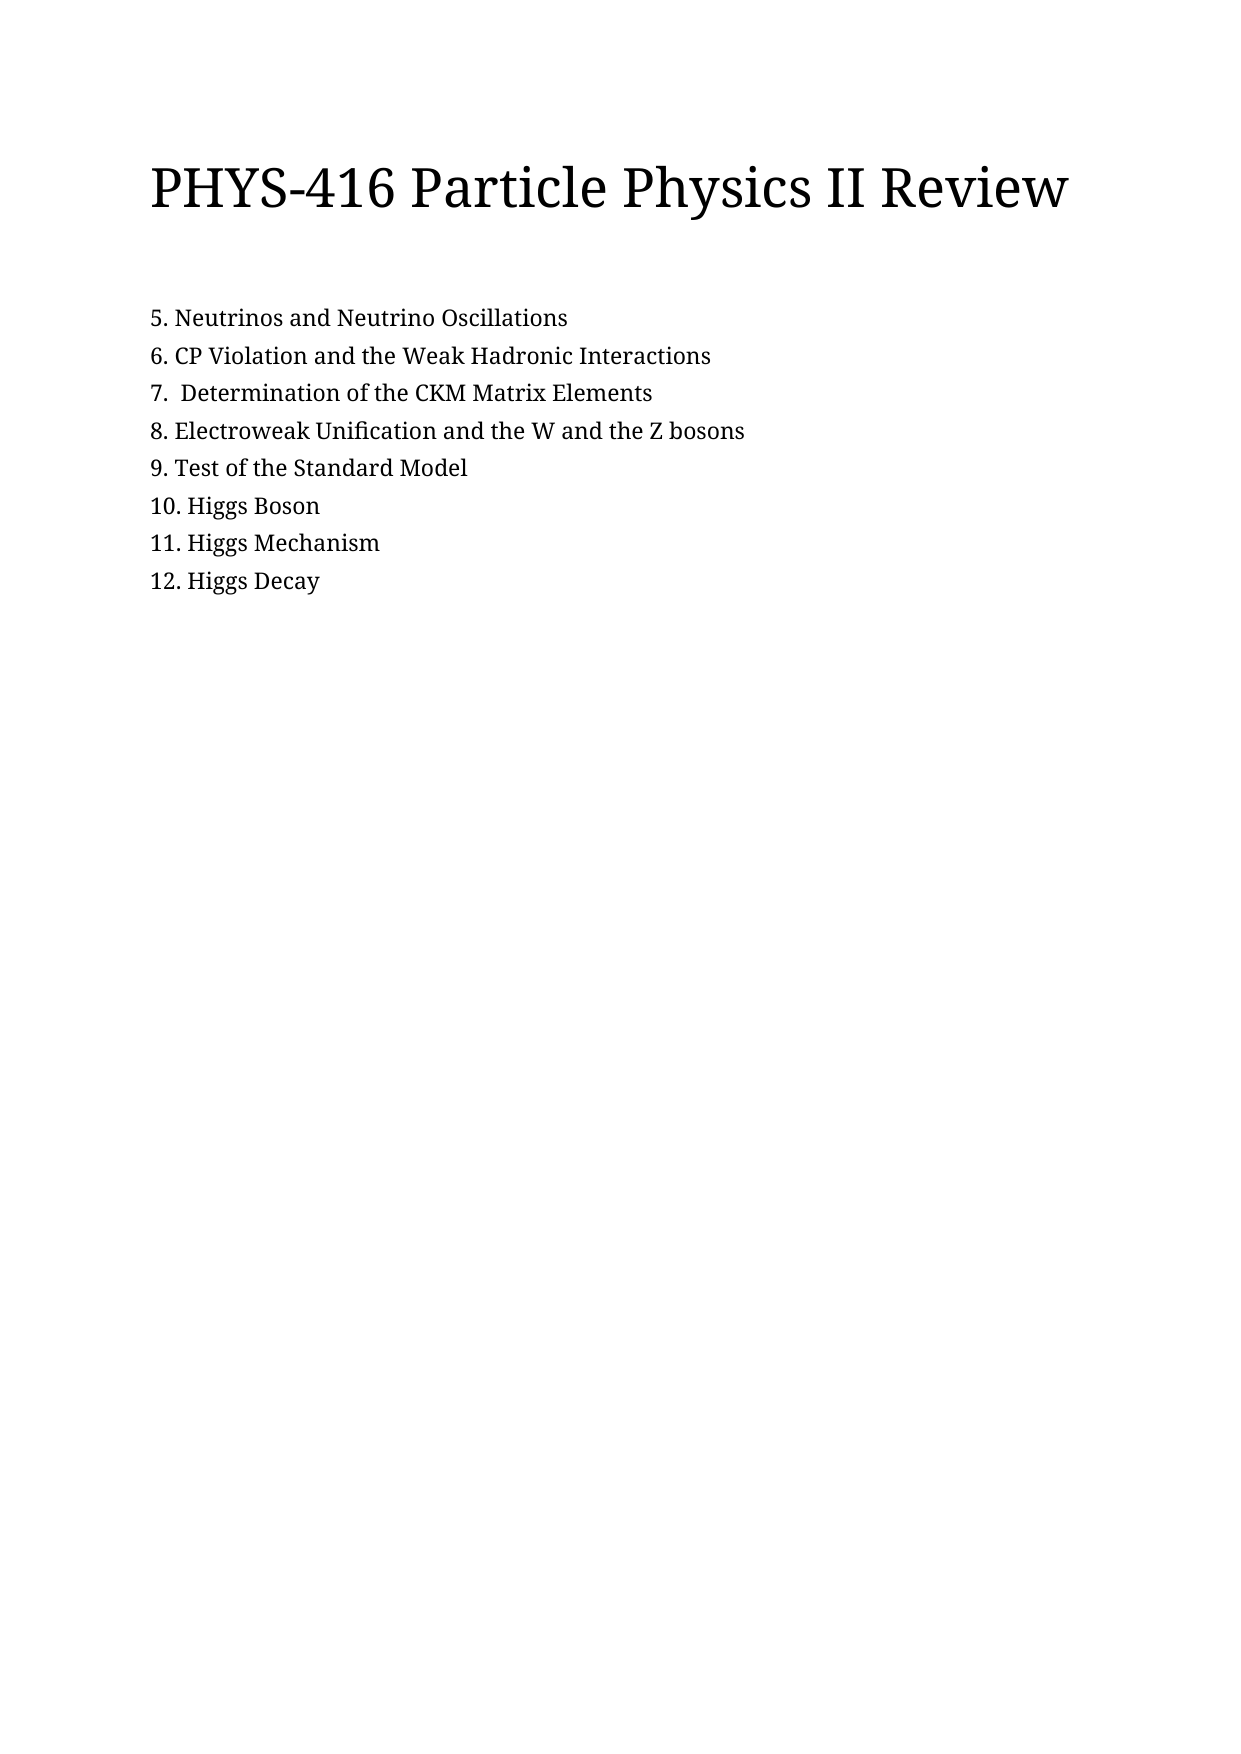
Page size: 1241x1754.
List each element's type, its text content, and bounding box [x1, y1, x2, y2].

title PHYS-416 Particle Physics II Review [150, 150, 1153, 224]
